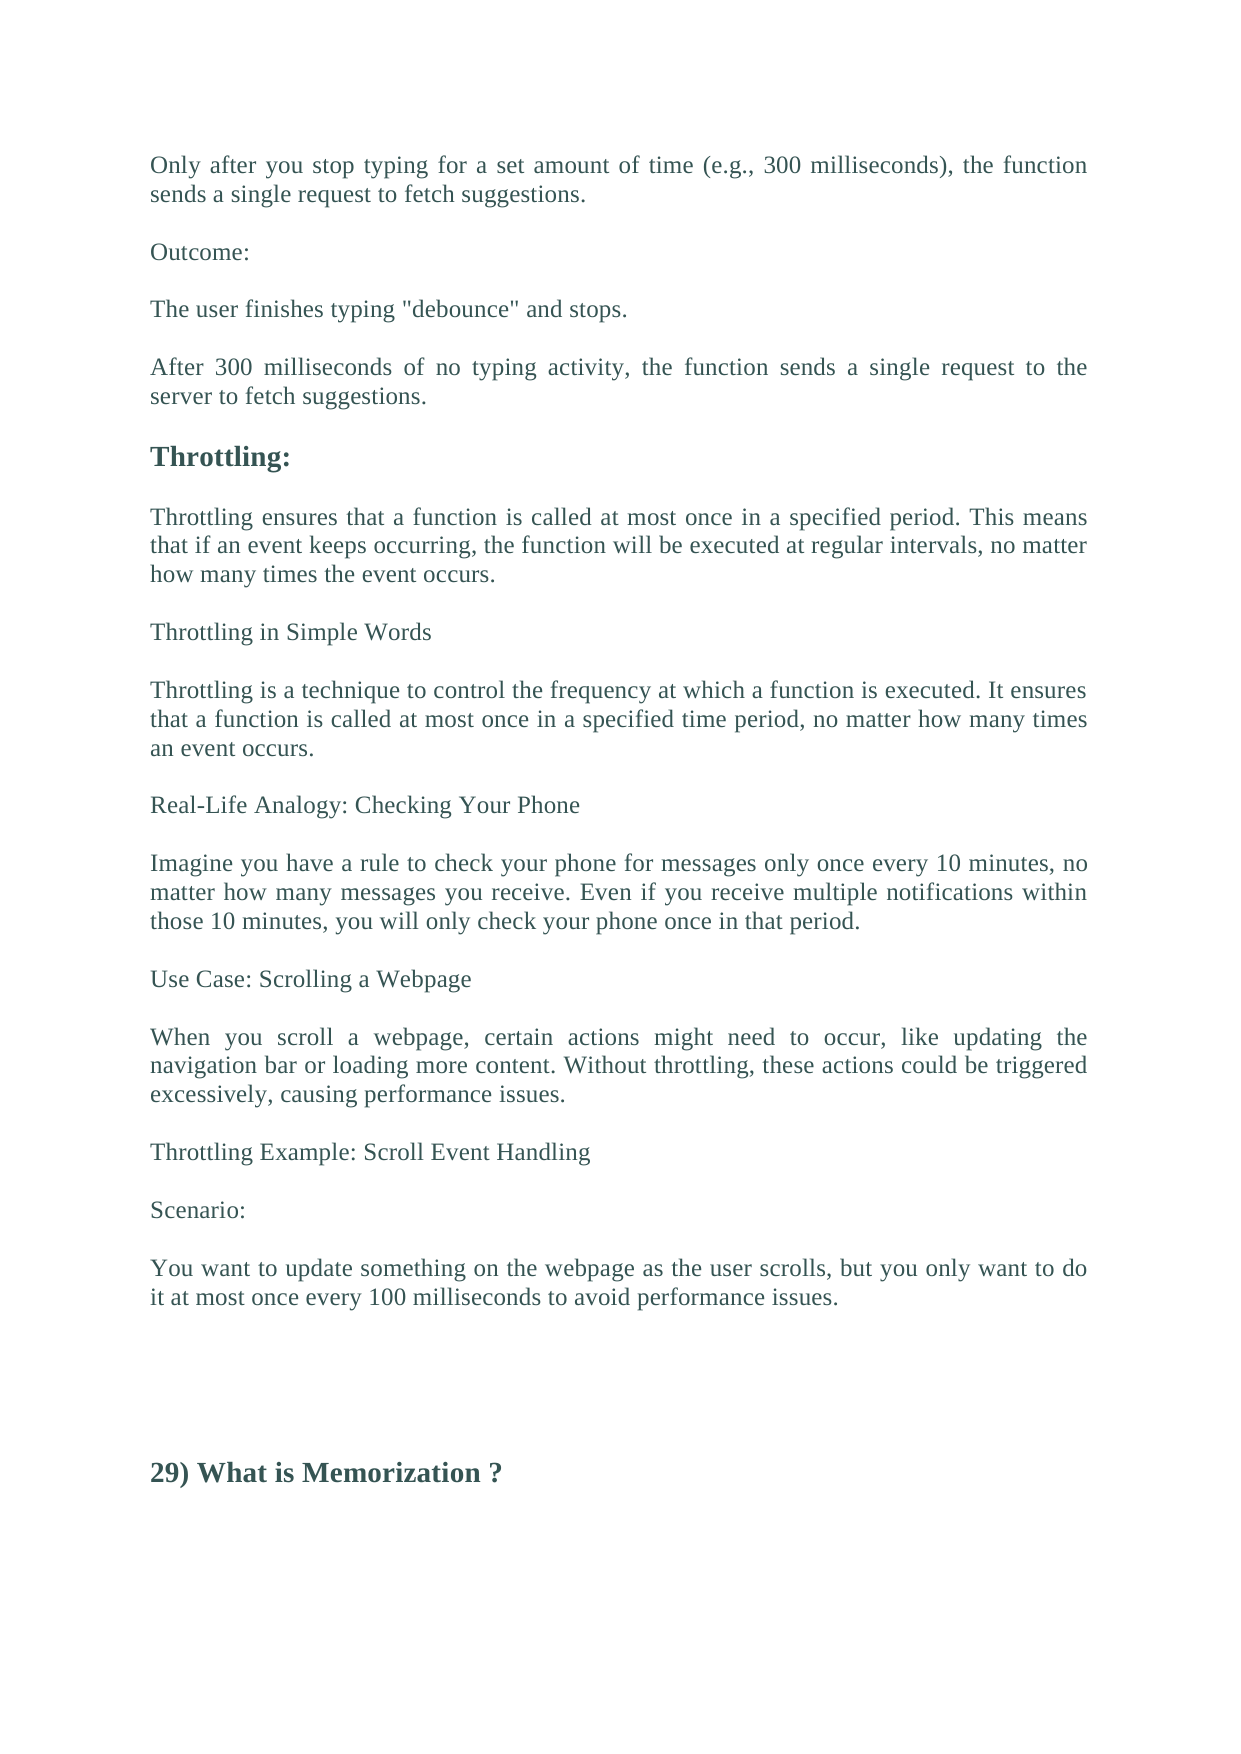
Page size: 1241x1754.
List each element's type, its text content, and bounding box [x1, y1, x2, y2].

text Throttling is a technique to control the frequency at which a function is executed. It ensures that a function is called at most once in a specified time period, no matter how many times an event occurs. [150, 675, 1090, 761]
text You want to update something on the webpage as the user scrolls, but you only want to do it at most once every 100 milliseconds to avoid performance issues. [150, 1253, 1090, 1311]
text Throttling Example: Scroll Event Handling [150, 1137, 1090, 1166]
text Throttling ensures that a function is called at most once in a specified period. This means that if an event keeps occurring, the function will be executed at regular intervals, no matter how many times the event occurs. [150, 502, 1090, 588]
text When you scroll a webpage, certain actions might need to occur, like updating the navigation bar or loading more content. Without throttling, these actions could be triggered excessively, causing performance issues. [150, 1022, 1090, 1108]
text The user finishes typing "debounce" and stops. [150, 294, 1090, 323]
text Scenario: [150, 1195, 1090, 1224]
text Imagine you have a rule to check your phone for messages only once every 10 minutes, no matter how many messages you receive. Even if you receive multiple notifications within those 10 minutes, you will only check your phone once in that period. [150, 848, 1090, 935]
text Throttling: [150, 439, 1090, 473]
text Throttling in Simple Words [150, 617, 1090, 646]
text Real-Life Analogy: Checking Your Phone [150, 791, 1090, 819]
text Use Case: Scrolling a Webpage [150, 964, 1090, 993]
text 29) What is Memorization ? [150, 1456, 1090, 1489]
text Outcome: [150, 237, 1090, 265]
text After 300 milliseconds of no typing activity, the function sends a single request to the server to fetch suggestions. [150, 352, 1090, 410]
text Only after you stop typing for a set amount of time (e.g., 300 milliseconds), the function sends a single request to fetch suggestions. [150, 150, 1090, 207]
